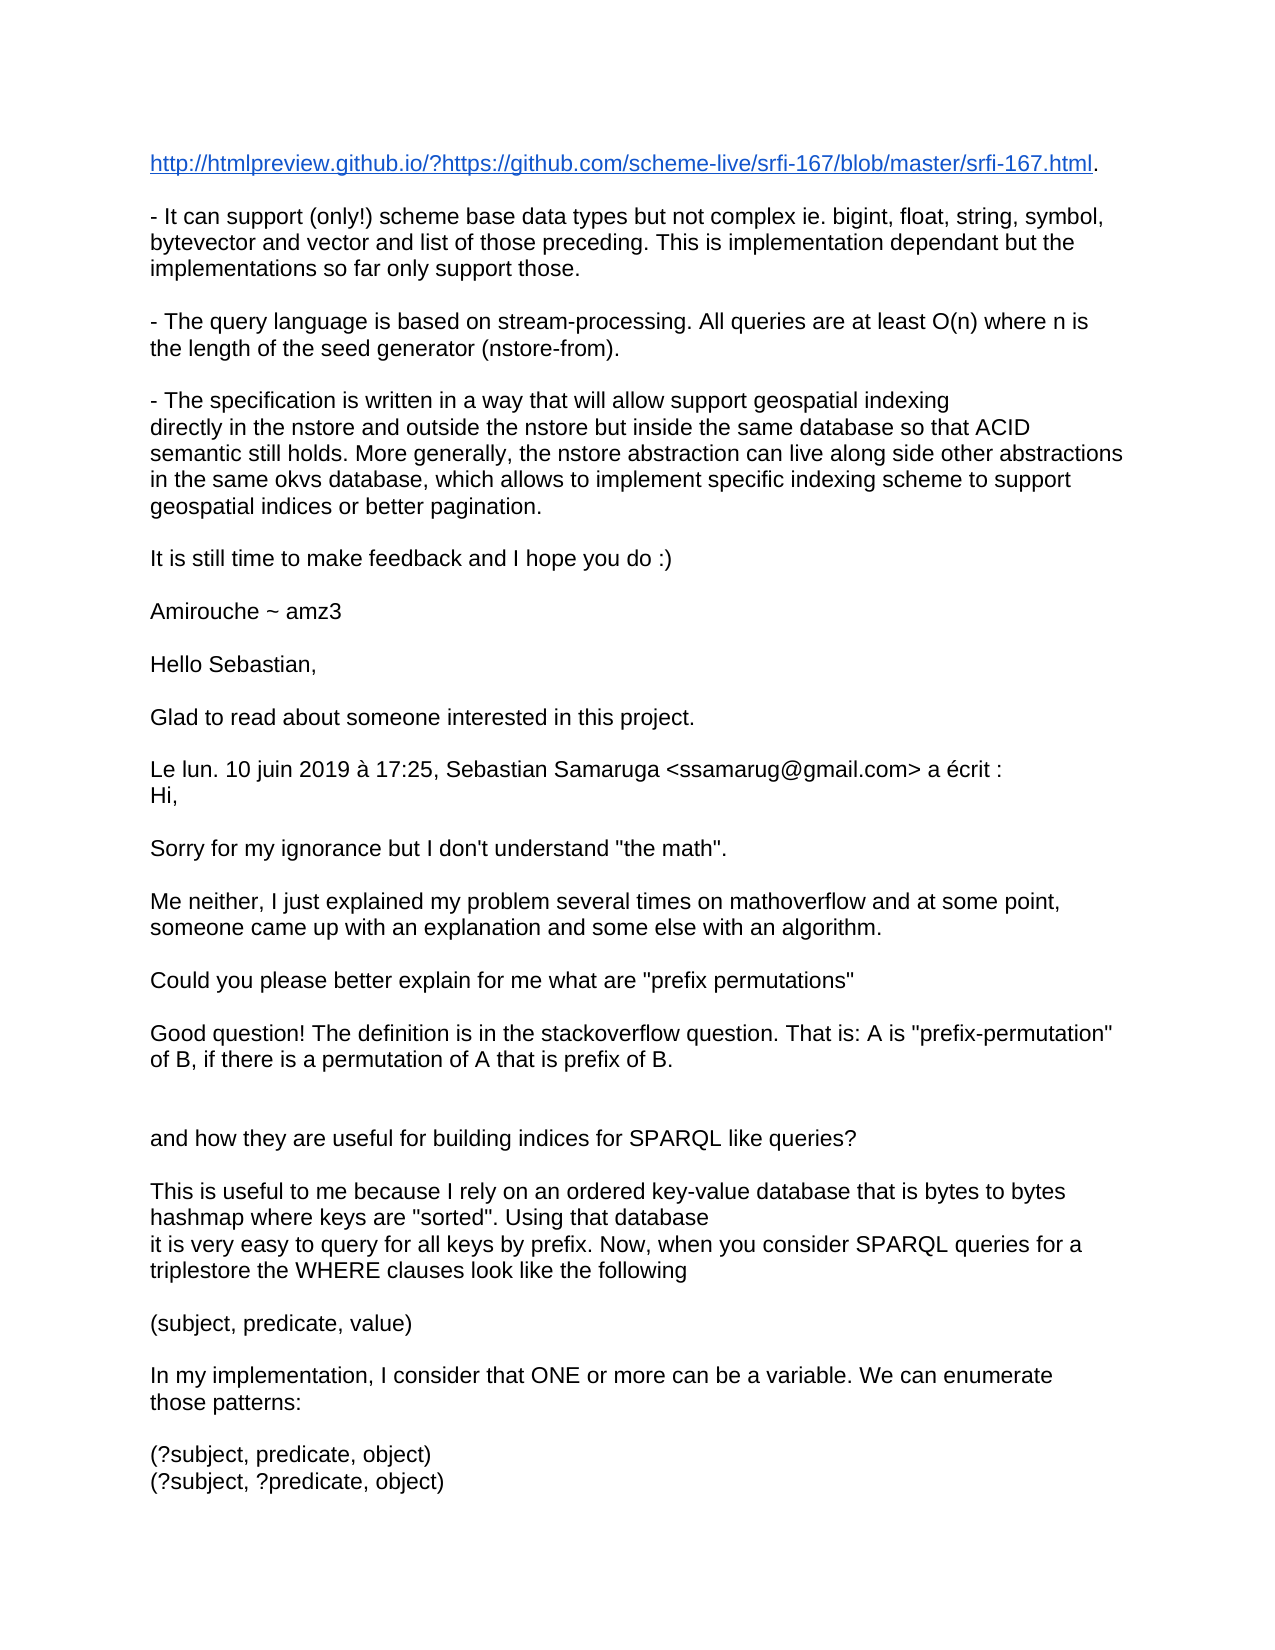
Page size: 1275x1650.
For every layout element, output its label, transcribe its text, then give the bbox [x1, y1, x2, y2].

text and how they are useful for building indices for SPARQL like queries? [150, 1125, 1125, 1151]
text (?subject, ?predicate, object) [150, 1468, 1125, 1494]
text (?subject, predicate, object) [150, 1441, 1125, 1468]
text Amirouche ~ amz3 [150, 598, 1125, 624]
text This is useful to me because I rely on an ordered key-value database that is bytes to bytes hashmap where keys are "sorted". Using that database [150, 1178, 1125, 1231]
text - It can support (only!) scheme base data types but not complex ie. bigint, float, string, symbol, bytevector and vector and list of those preceding. This is implementation dependant but the implementations so far only support those. [150, 203, 1125, 282]
text it is very easy to query for all keys by prefix. Now, when you consider SPARQL queries for a triplestore the WHERE clauses look like the following [150, 1231, 1125, 1283]
text - The specification is written in a way that will allow support geospatial indexing [150, 387, 1125, 413]
text those patterns: [150, 1389, 1125, 1415]
text Me neither, I just explained my problem several times on mathoverflow and at some point, someone came up with an explanation and some else with an algorithm. [150, 888, 1125, 941]
text Sorry for my ignorance but I don't understand "the math". [150, 835, 1125, 862]
text - The query language is based on stream-processing. All queries are at least O(n) where n is the length of the seed generator (nstore-from). [150, 308, 1125, 361]
text In my implementation, I consider that ONE or more can be a variable. We can enumerate [150, 1362, 1125, 1389]
text Le lun. 10 juin 2019 à 17:25, Sebastian Samaruga <ssamarug@gmail.com> a écrit : [150, 756, 1125, 782]
text Hi, [150, 782, 1125, 809]
text Good question! The definition is in the stackoverflow question. That is: A is "prefix-permutation" of B, if there is a permutation of A that is prefix of B. [150, 1020, 1125, 1072]
text It is still time to make feedback and I hope you do :) [150, 545, 1125, 572]
text directly in the nstore and outside the nstore but inside the same database so that ACID semantic still holds. More generally, the nstore abstraction can live along side other abstractions in the same okvs database, which allows to implement specific indexing scheme to support geospatial indices or better pagination. [150, 413, 1125, 519]
text (subject, predicate, value) [150, 1309, 1125, 1336]
text Glad to read about someone interested in this project. [150, 703, 1125, 730]
text Hello Sebastian, [150, 651, 1125, 677]
text Could you please better explain for me what are "prefix permutations" [150, 967, 1125, 993]
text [150, 150, 1125, 176]
